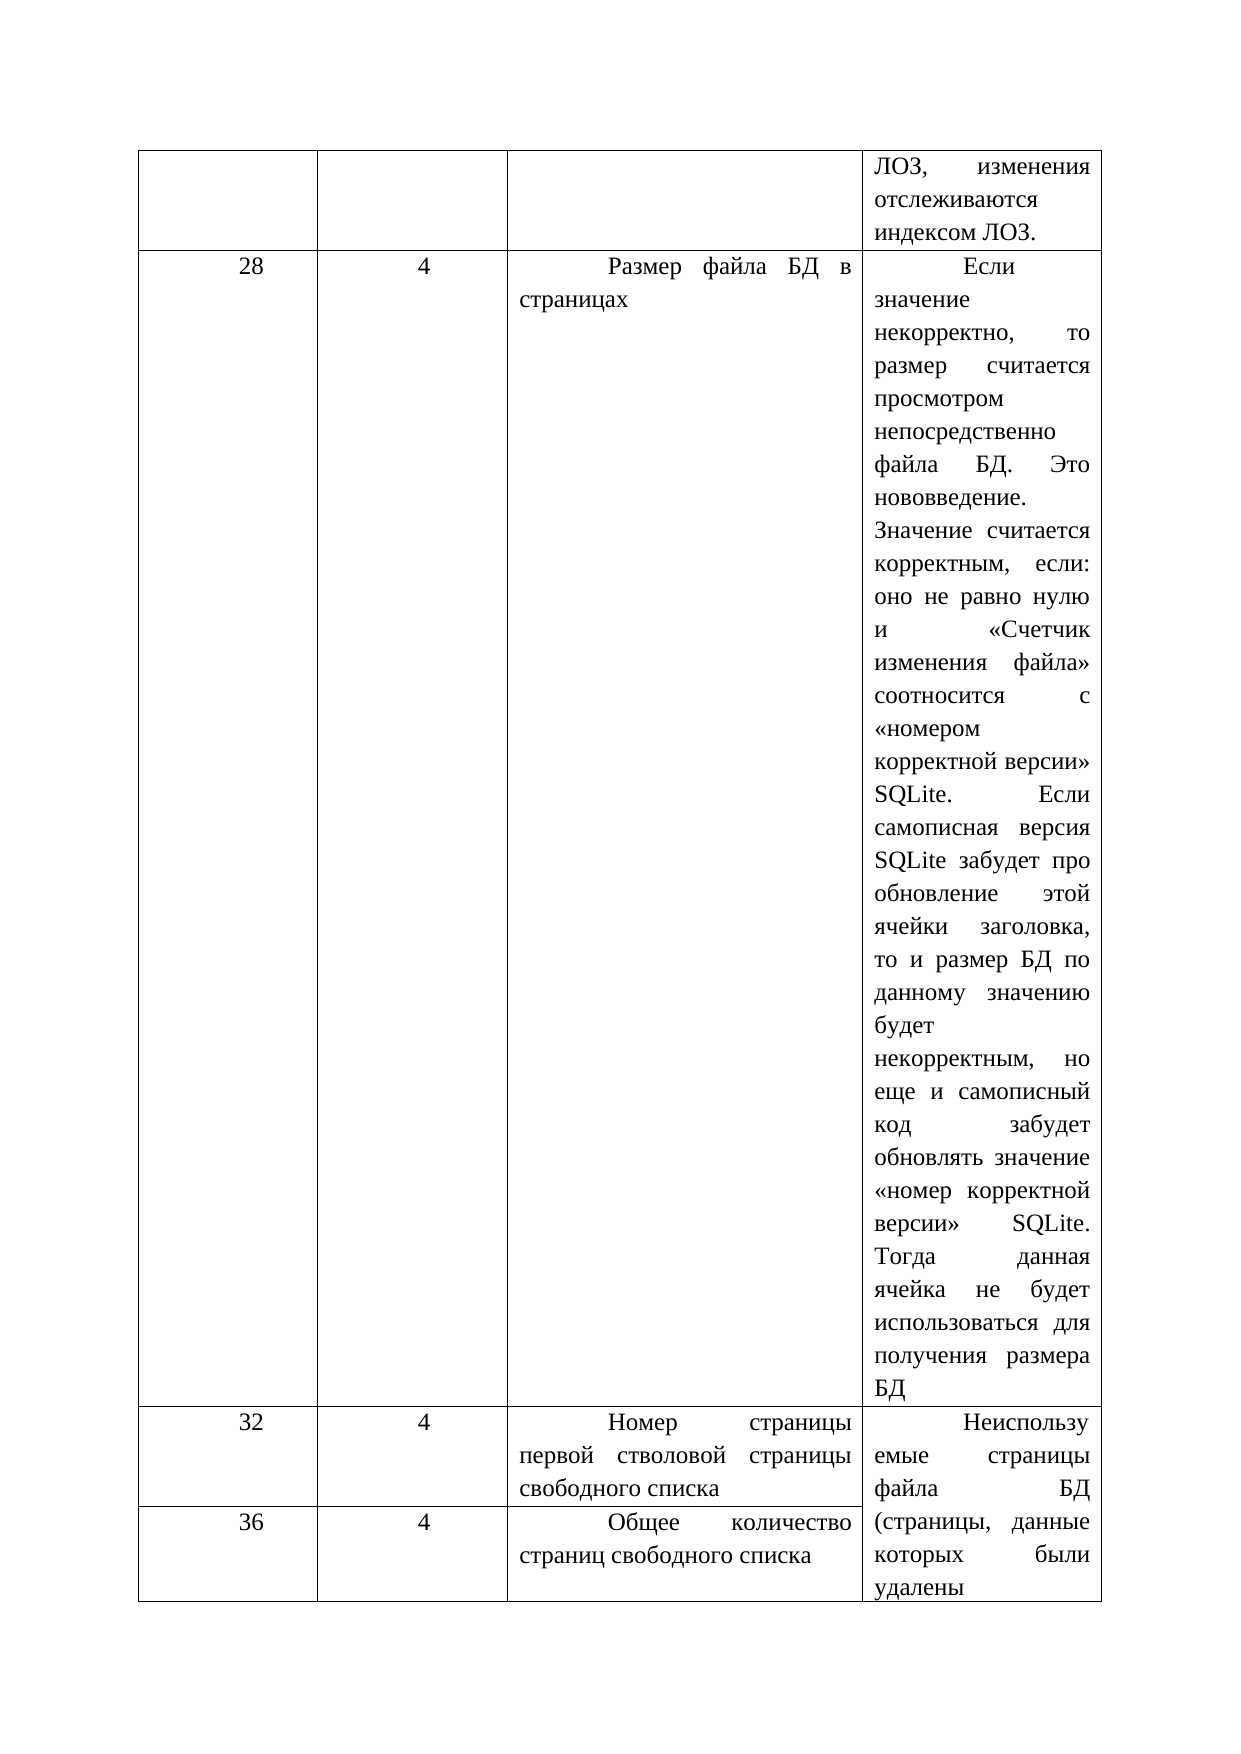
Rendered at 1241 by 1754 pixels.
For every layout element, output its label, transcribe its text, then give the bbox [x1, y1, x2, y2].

table_cell Если значение некорректно, то размер считается просмотром непосредственно файла БД. Это нововведение. Значение считается корректным, если: оно не равно нулю и «Счетчик изменения файла» соотносится с «номером корректной версии» SQLite. Если самописная версия SQLite забудет про обновление этой ячейки заголовка, то и размер БД по данному значению будет некорректным, но еще и самописный код забудет обновлять значение «номер корректной версии» SQLite. Тогда данная ячейка не будет использоваться для получения размера БД [863, 251, 1101, 1406]
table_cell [508, 151, 862, 250]
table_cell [863, 151, 1101, 250]
table_cell 32 [139, 1407, 317, 1506]
table_cell Неиспользуемые страницы файла БД (страницы, данные которых были удалены пользовательскими запросами) хранятся в свободном списке. Данная ячейка заголовка хранит номер первой страницы свободного списка. А следующая ячейка – общее кол-во страниц свободного списка [863, 1407, 1101, 1601]
table_cell 4 [318, 151, 507, 250]
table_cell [508, 1507, 862, 1601]
table_cell 4 [318, 1507, 507, 1601]
table_cell Номер страницы первой стволовой страницы свободного списка [508, 1407, 862, 1506]
table_cell Размер файла БД в страницах [508, 251, 862, 1406]
table_cell 36 [139, 1507, 317, 1601]
table_cell 4 [318, 251, 507, 1406]
table_cell 4 [318, 1407, 507, 1506]
table_cell 24 [139, 151, 317, 250]
table_cell 28 [139, 251, 317, 1406]
